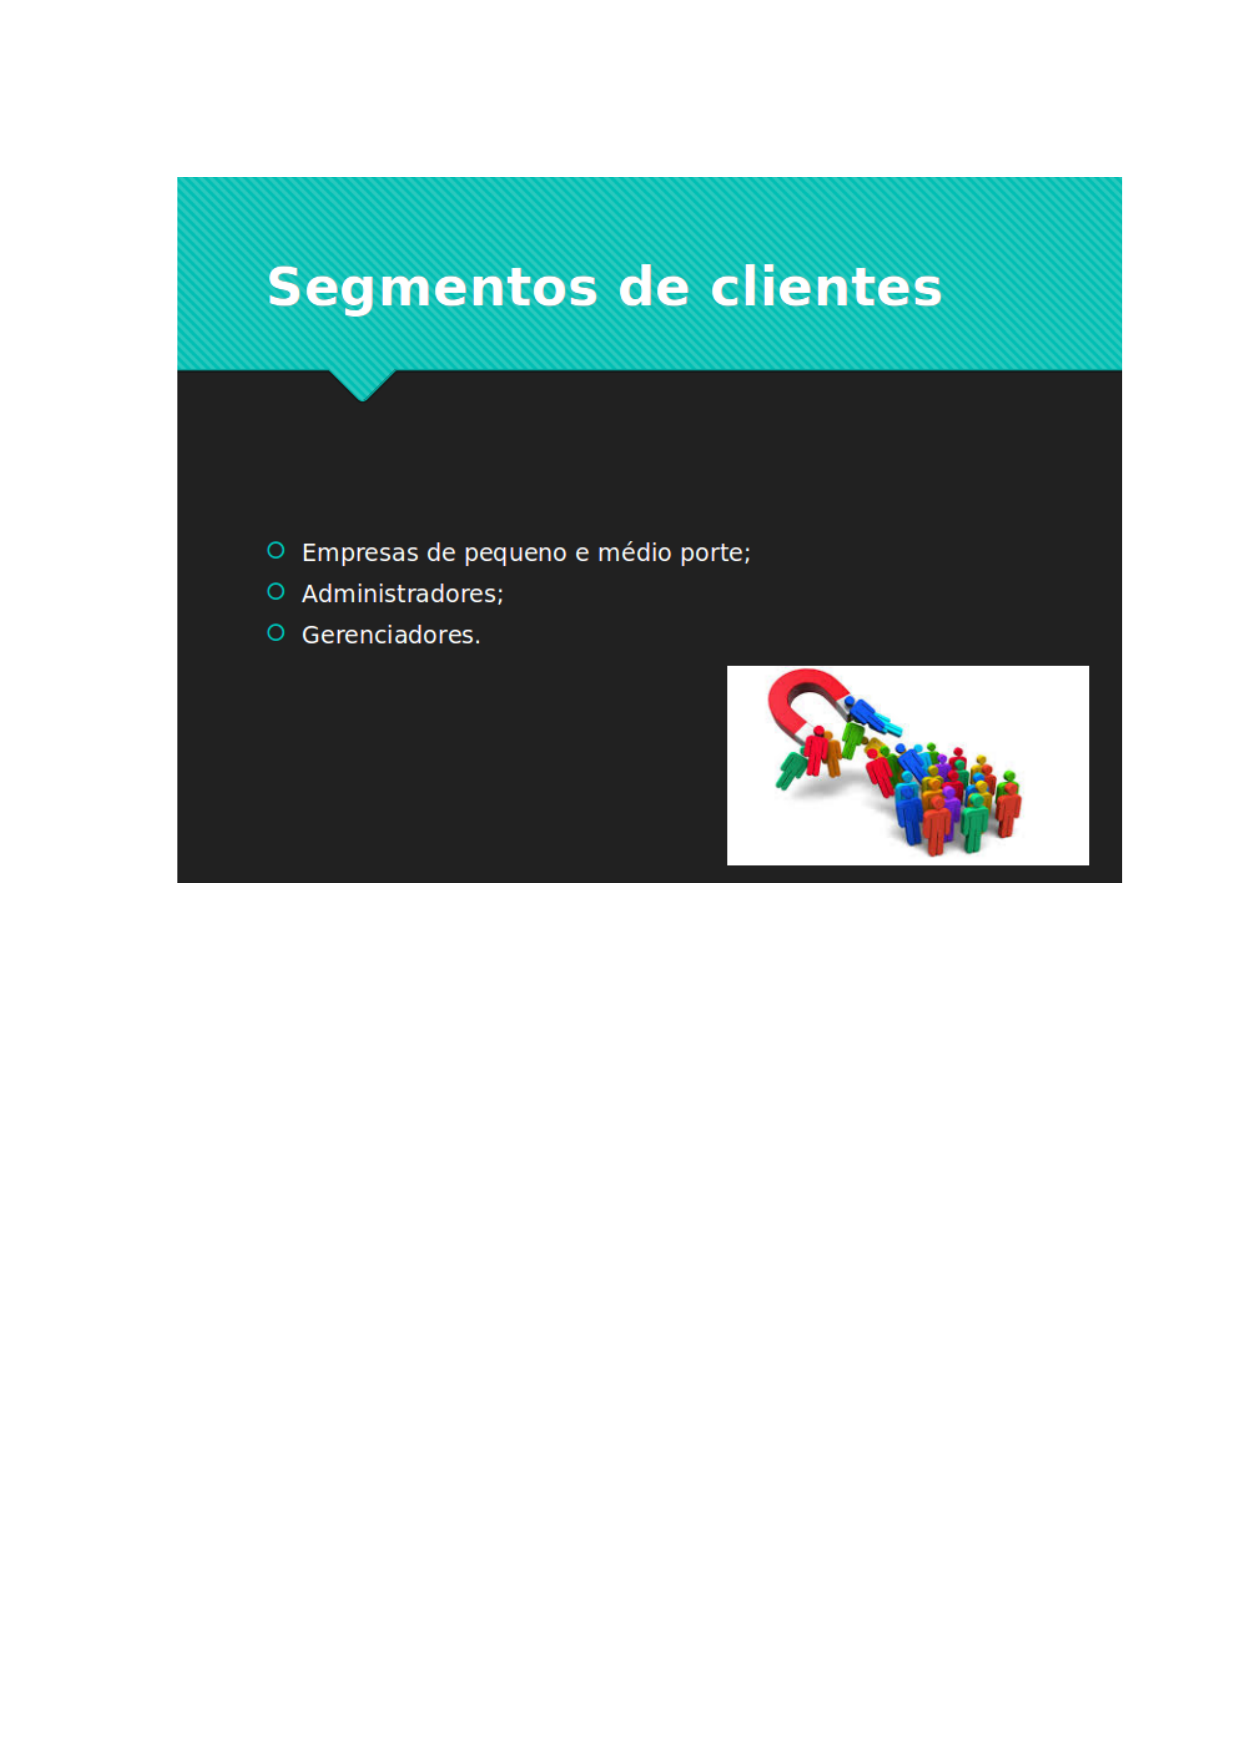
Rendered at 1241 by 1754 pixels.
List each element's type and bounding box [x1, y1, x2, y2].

picture [177, 177, 1123, 883]
